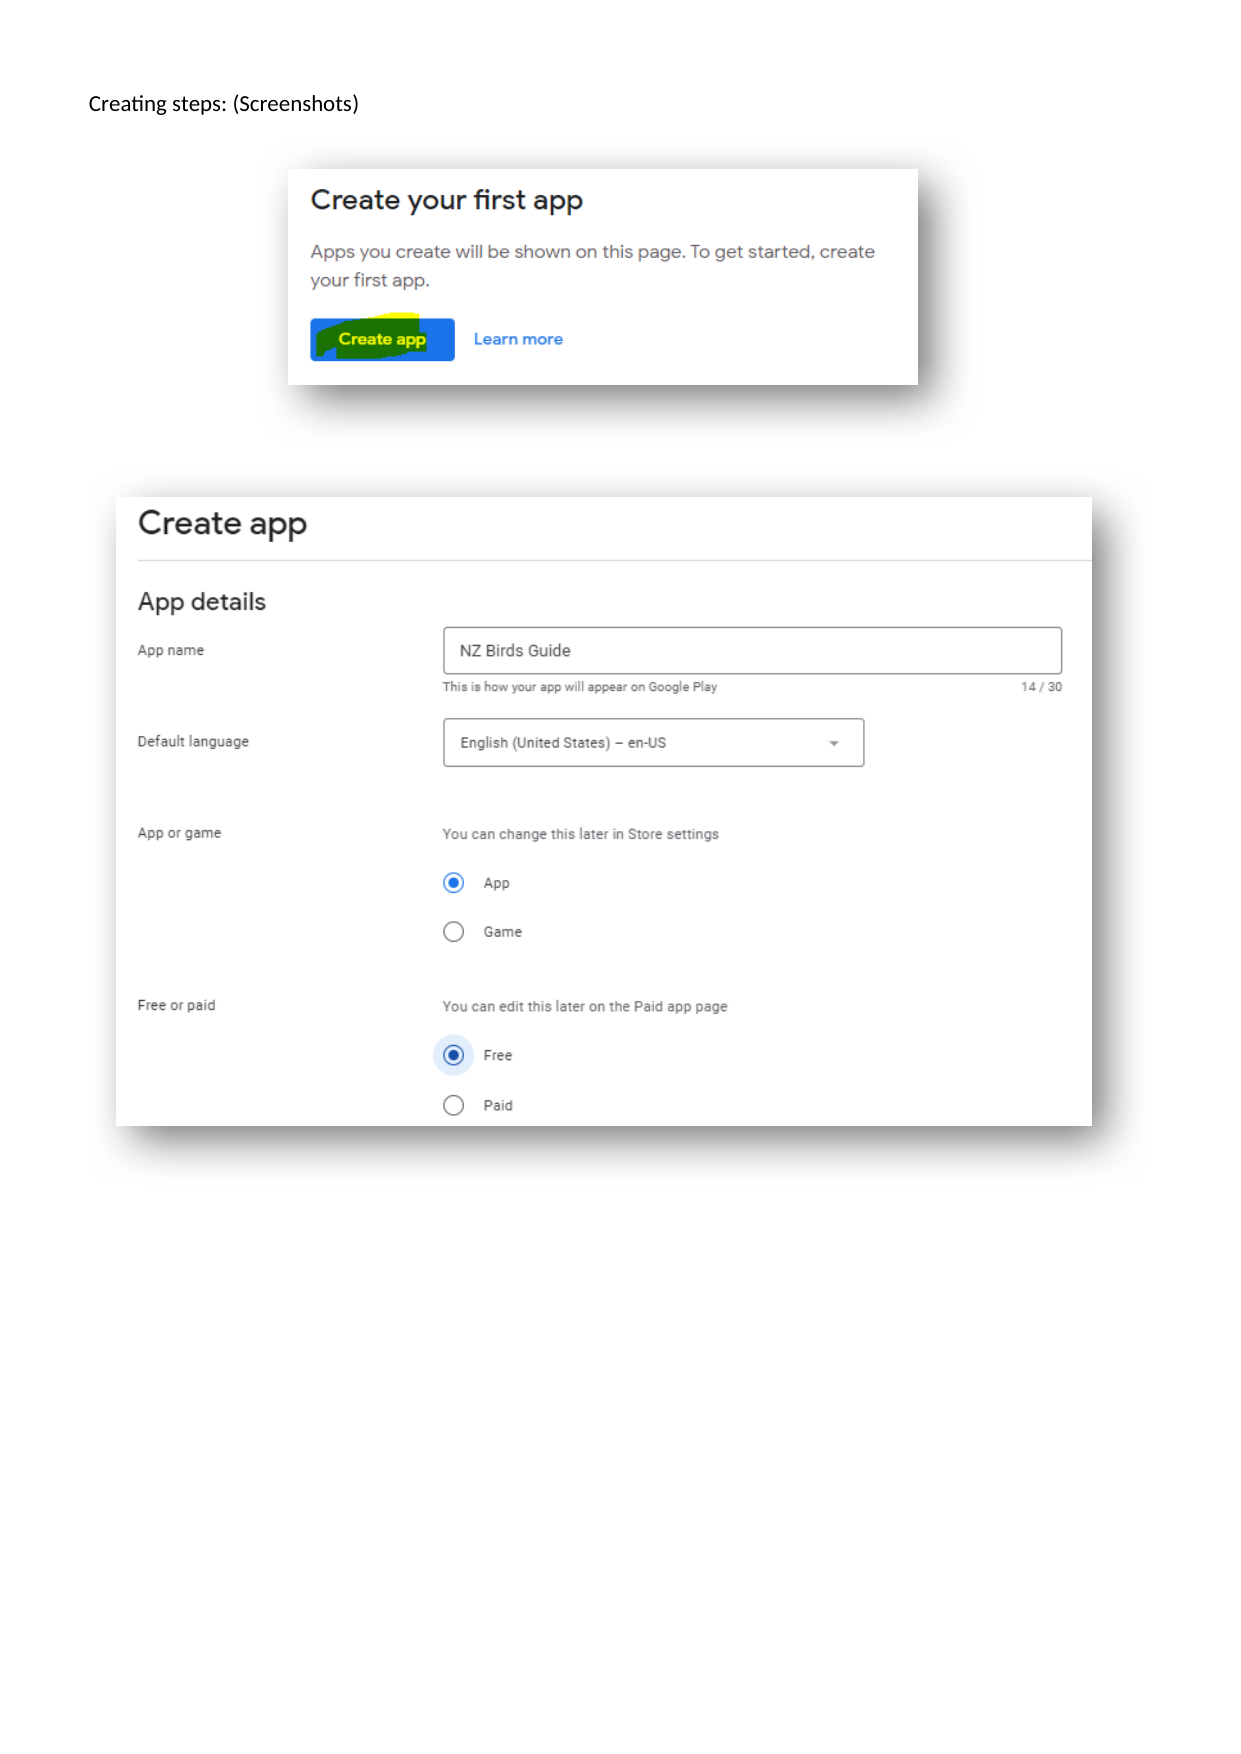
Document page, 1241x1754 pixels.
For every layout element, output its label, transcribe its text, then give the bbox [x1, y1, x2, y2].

text Creating steps: (Screenshots) [89, 89, 1152, 117]
picture [288, 169, 918, 385]
picture [116, 497, 1092, 1126]
